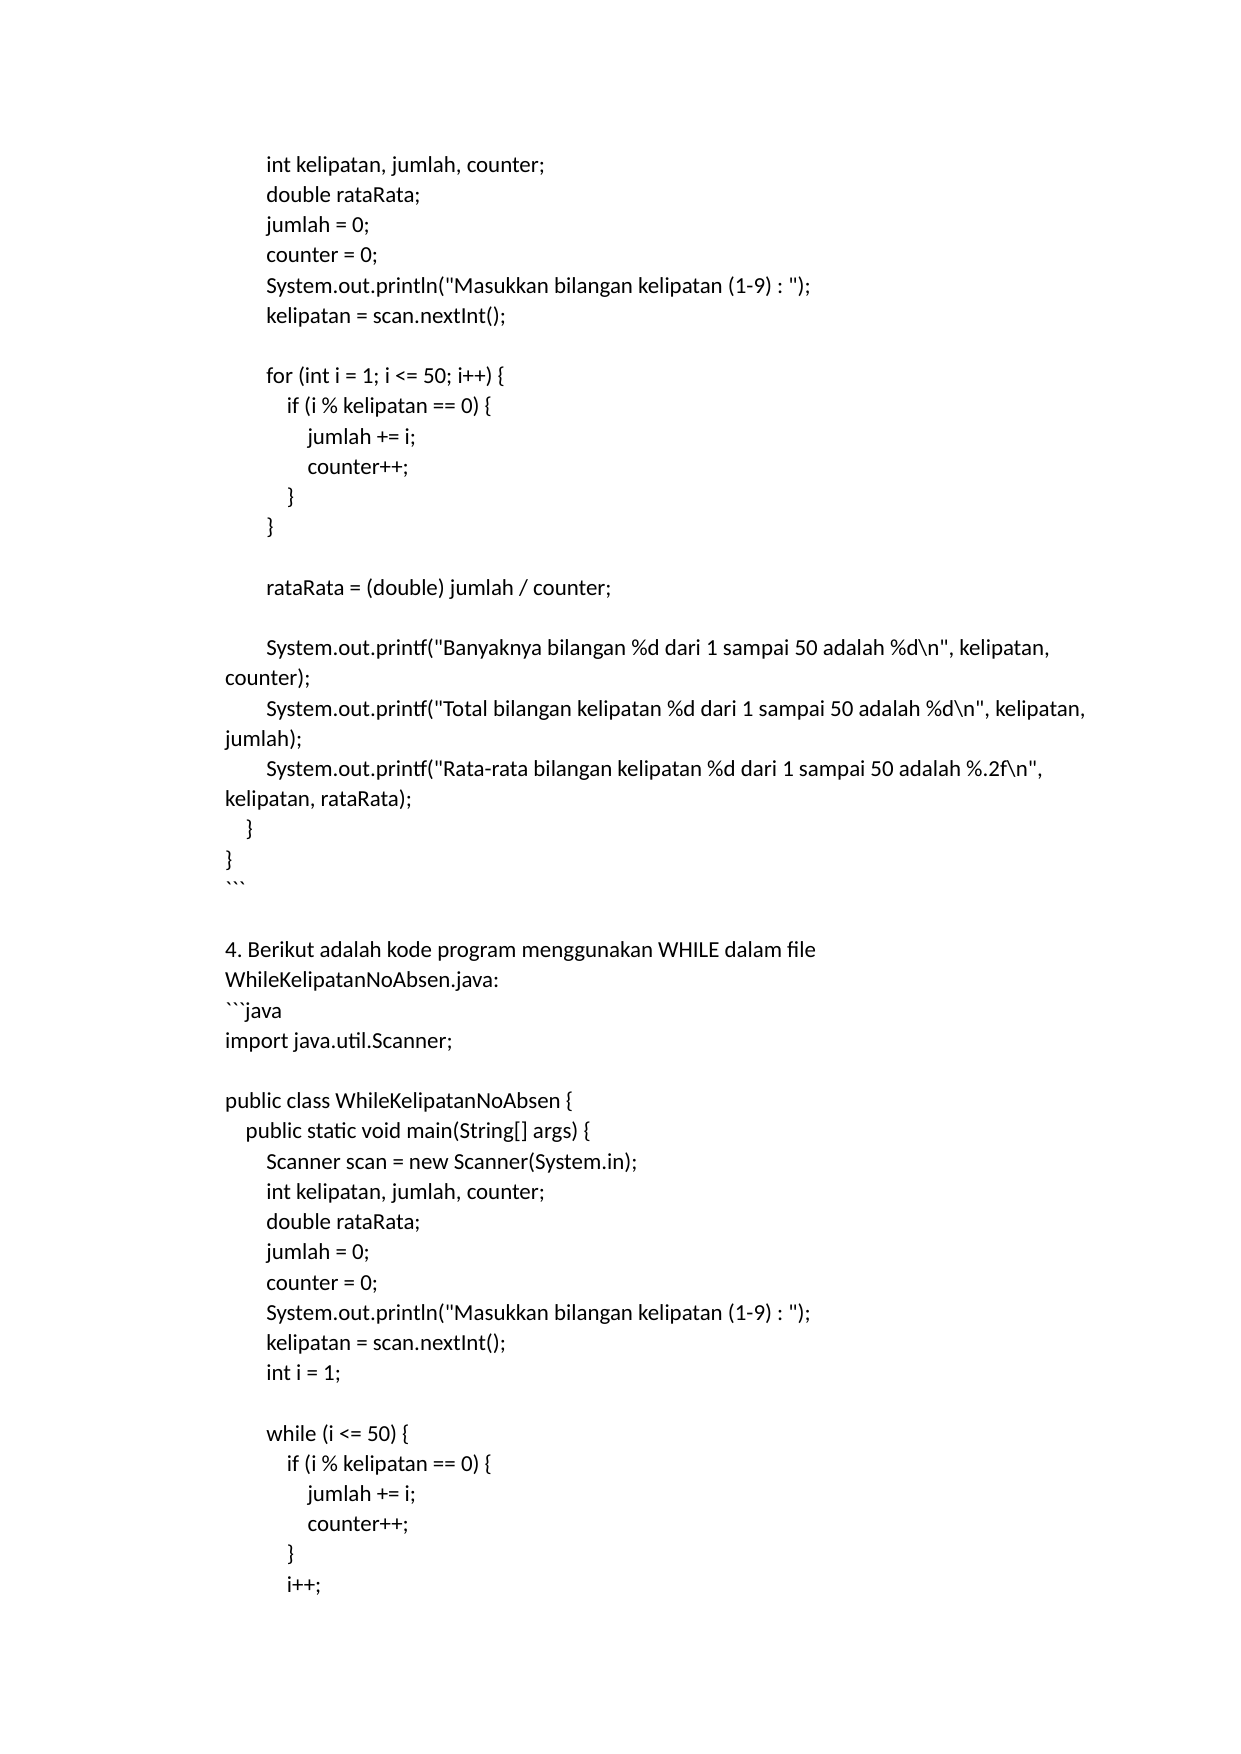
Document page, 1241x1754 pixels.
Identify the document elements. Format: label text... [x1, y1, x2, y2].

list System.out.println("Masukkan bilangan kelipatan (1-9) : "); [225, 271, 1090, 299]
list int kelipatan, jumlah, counter; [225, 150, 1090, 178]
list System.out.printf("Rata-rata bilangan kelipatan %d dari 1 sampai 50 adalah %.2f\n", kelipatan, rataRata); [225, 754, 1090, 812]
list jumlah = 0; [225, 210, 1090, 238]
list public class WhileKelipatanNoAbsen { [225, 1086, 1090, 1114]
list double rataRata; [225, 180, 1090, 208]
list jumlah += i; [225, 1479, 1090, 1507]
list } [225, 814, 1090, 843]
list ``` [225, 875, 1090, 903]
list rataRata = (double) jumlah / counter; [225, 573, 1090, 601]
list } [225, 1539, 1090, 1568]
list System.out.println("Masukkan bilangan kelipatan (1-9) : "); [225, 1298, 1090, 1326]
list jumlah += i; [225, 422, 1090, 450]
list import java.util.Scanner; [225, 1026, 1090, 1054]
list int i = 1; [225, 1358, 1090, 1386]
list counter++; [225, 1509, 1090, 1537]
list double rataRata; [225, 1207, 1090, 1235]
list } [225, 512, 1090, 541]
list jumlah = 0; [225, 1237, 1090, 1266]
list } [225, 845, 1090, 873]
list if (i % kelipatan == 0) { [225, 392, 1090, 420]
list } [225, 482, 1090, 510]
list kelipatan = scan.nextInt(); [225, 1328, 1090, 1356]
list counter++; [225, 452, 1090, 480]
list if (i % kelipatan == 0) { [225, 1449, 1090, 1477]
list kelipatan = scan.nextInt(); [225, 301, 1090, 329]
list System.out.printf("Total bilangan kelipatan %d dari 1 sampai 50 adalah %d\n", kelipatan, jumlah); [225, 694, 1090, 752]
list for (int i = 1; i <= 50; i++) { [225, 361, 1090, 389]
list i++; [225, 1570, 1090, 1598]
list Scanner scan = new Scanner(System.in); [225, 1147, 1090, 1175]
list while (i <= 50) { [225, 1419, 1090, 1447]
list counter = 0; [225, 241, 1090, 269]
list 4. Berikut adalah kode program menggunakan WHILE dalam file WhileKelipatanNoAbsen.java: [225, 935, 1090, 994]
list public static void main(String[] args) { [225, 1117, 1090, 1145]
list counter = 0; [225, 1268, 1090, 1296]
list int kelipatan, jumlah, counter; [225, 1177, 1090, 1205]
list System.out.printf("Banyaknya bilangan %d dari 1 sampai 50 adalah %d\n", kelipatan, counter); [225, 633, 1090, 692]
list ```java [225, 996, 1090, 1024]
